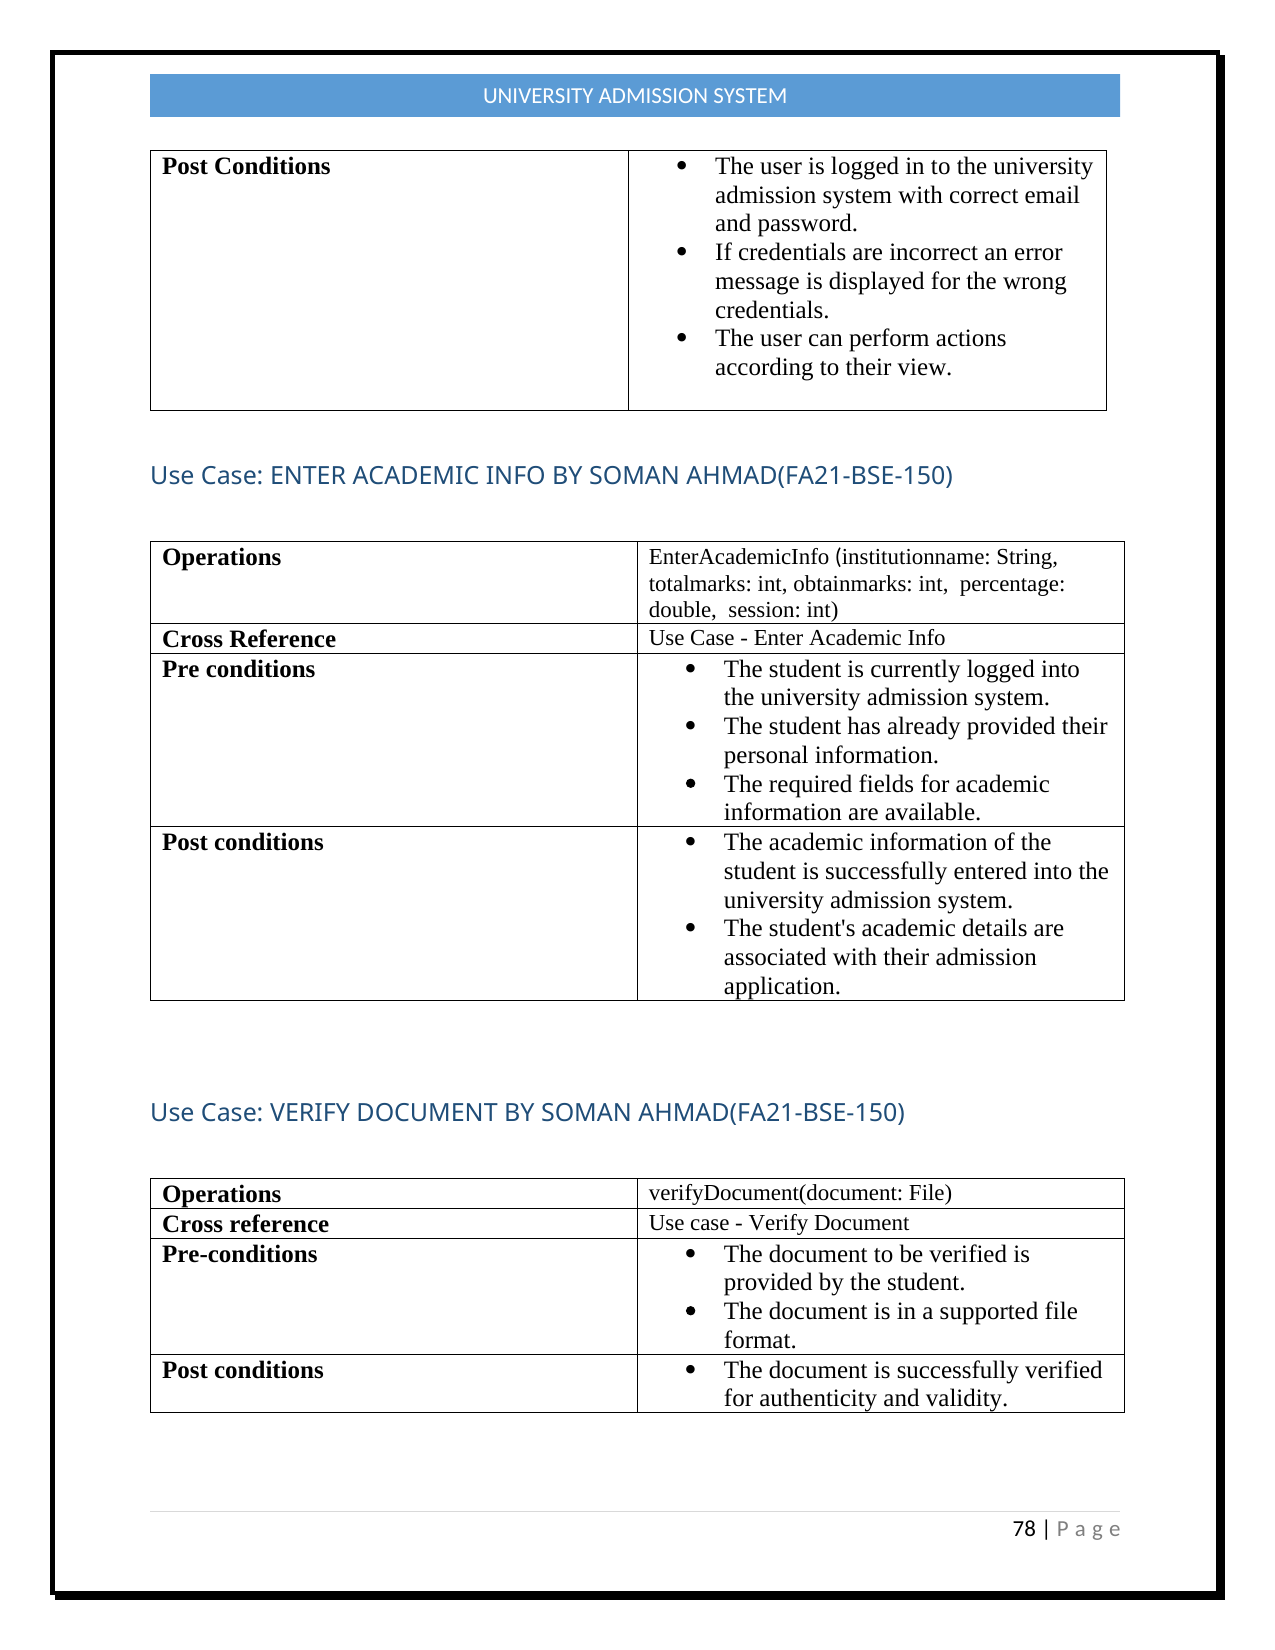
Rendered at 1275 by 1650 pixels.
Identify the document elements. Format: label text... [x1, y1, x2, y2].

subtitle Use Case: ENTER ACADEMIC INFO BY SOMAN AHMAD(FA21-BSE-150) [150, 457, 1120, 491]
table_cell Pre-conditions [151, 1239, 637, 1354]
table_header Operations [151, 542, 637, 623]
table_cell Cross Reference [151, 624, 637, 653]
table_cell The user is logged in to the university admission system with correct email and password. If credentials are incorrect an error message is displayed for the wrong credentials. The user can perform actions according to their view. [629, 151, 1106, 409]
table_cell Post conditions [151, 1355, 637, 1412]
table_cell The student is currently logged into the university admission system. The student has already provided their personal information. The required fields for academic information are available. [638, 654, 1124, 826]
table_cell Post Conditions [151, 151, 628, 409]
subtitle Use Case: VERIFY DOCUMENT BY SOMAN AHMAD(FA21-BSE-150) [150, 1094, 1120, 1128]
table_cell The document is successfully verified for authenticity and validity. [638, 1355, 1124, 1412]
table_cell The document to be verified is provided by the student. The document is in a supported file format. [638, 1239, 1124, 1354]
table_cell Post conditions [151, 827, 637, 1000]
table_cell The academic information of the student is successfully entered into the university admission system. The student's academic details are associated with their admission application. [638, 827, 1124, 1000]
table_cell Pre conditions [151, 654, 637, 826]
table_header verifyDocument(document: File) [638, 1179, 1124, 1208]
table_header EnterAcademicInfo (institutionname: String, totalmarks: int, obtainmarks: int, percentage: double, session: int) [638, 542, 1124, 623]
table_cell Cross reference [151, 1209, 637, 1238]
table_cell Use Case - Enter Academic Info [638, 624, 1124, 653]
table_header Operations [151, 1179, 637, 1208]
table_cell Use case - Verify Document [638, 1209, 1124, 1238]
